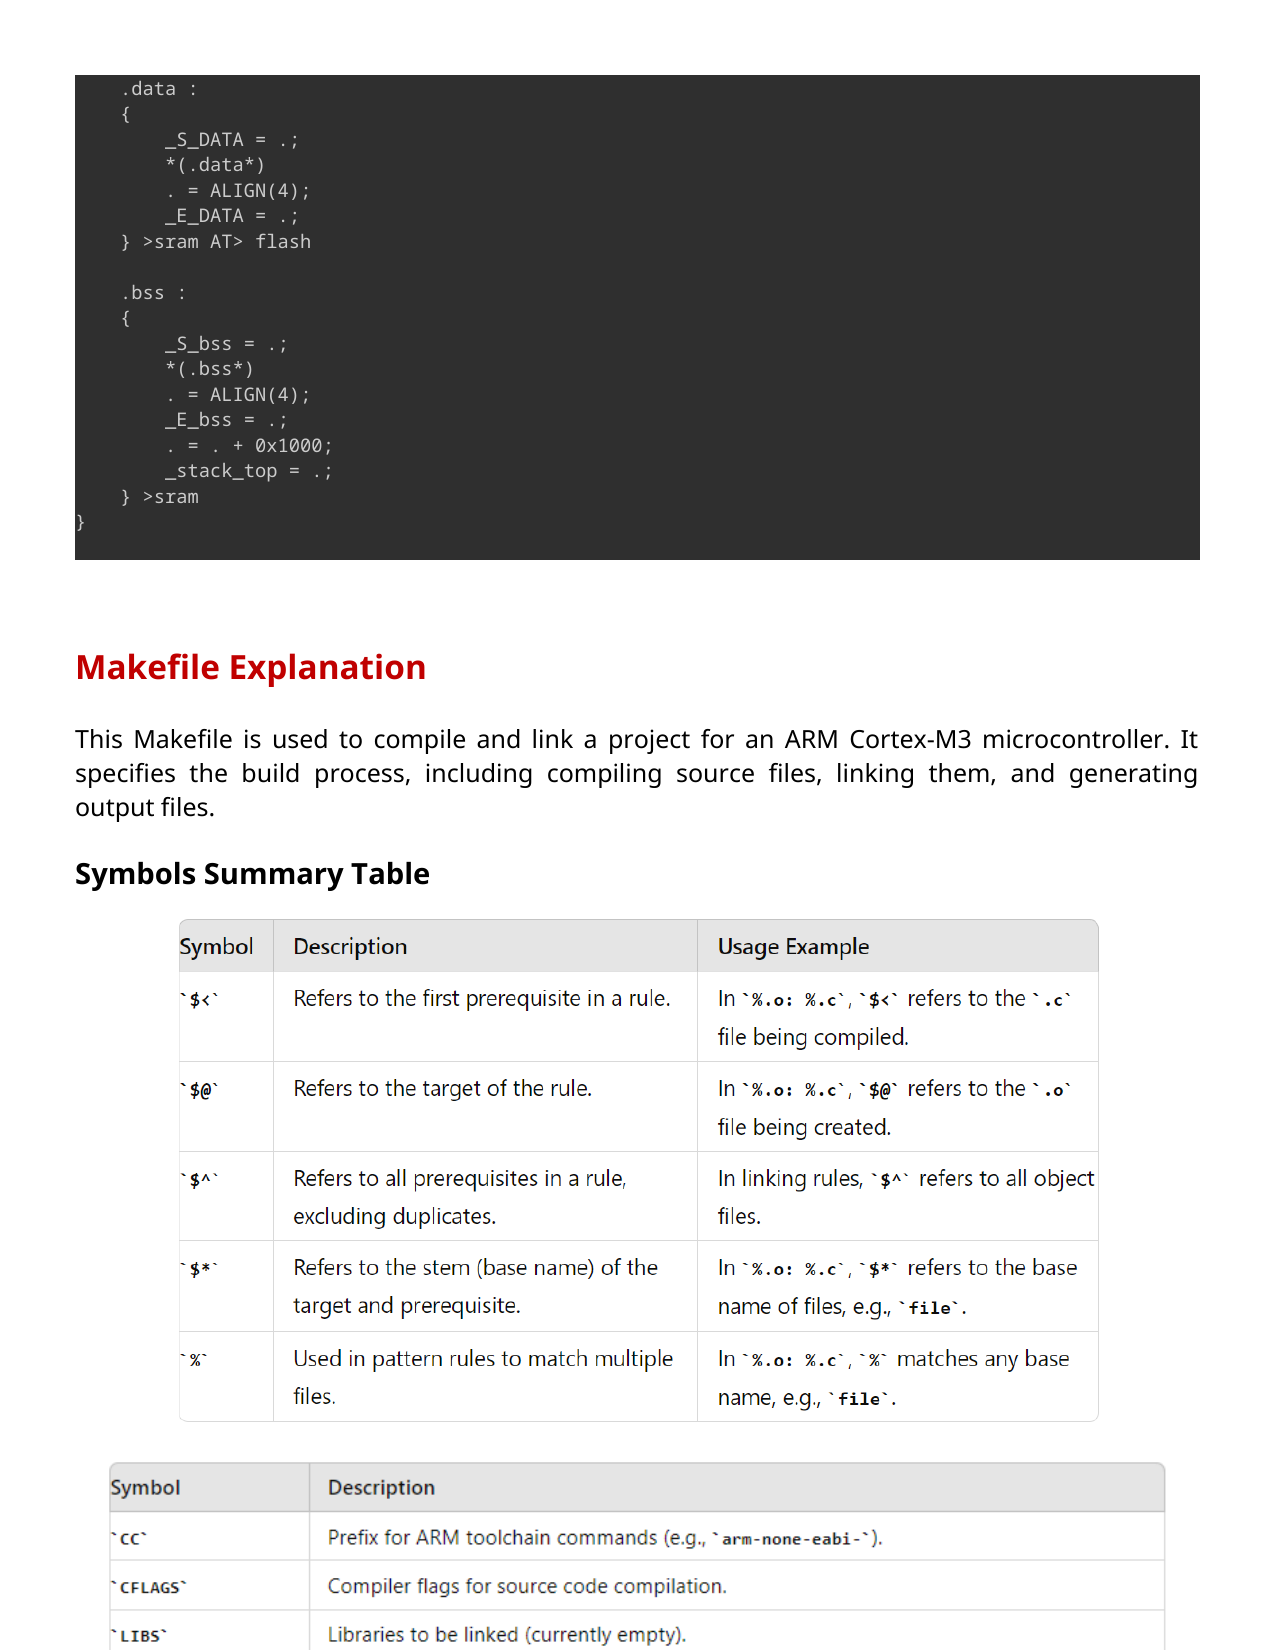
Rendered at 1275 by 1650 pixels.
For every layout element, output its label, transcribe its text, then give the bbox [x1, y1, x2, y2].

text . = . + 0x1000; [75, 432, 1200, 458]
text This Makefile is used to compile and link a project for an ARM Cortex-M3 microcontroller. It specifies the build process, including compiling source files, linking them, and generating output files. [75, 722, 1200, 824]
text _S_DATA = .; [75, 126, 1200, 152]
text Makefile Explanation [75, 644, 1200, 689]
text _stack_top = .; [75, 458, 1200, 483]
text _S_bss = .; [75, 330, 1200, 356]
text *(.data*) [75, 152, 1200, 177]
text _E_DATA = .; [75, 203, 1200, 228]
text .bss : [75, 279, 1200, 305]
text } >sram AT> flash [75, 228, 1200, 254]
text *(.bss*) [75, 356, 1200, 381]
text } >sram [75, 483, 1200, 509]
text { [75, 305, 1200, 330]
text _E_bss = .; [75, 407, 1200, 432]
text .data : [75, 75, 1200, 101]
text } [75, 509, 1200, 534]
text . = ALIGN(4); [75, 177, 1200, 203]
text . = ALIGN(4); [75, 381, 1200, 407]
picture [100, 1453, 1175, 1650]
picture [170, 908, 1105, 1429]
text Symbols Summary Table [75, 853, 1200, 893]
text { [75, 101, 1200, 126]
